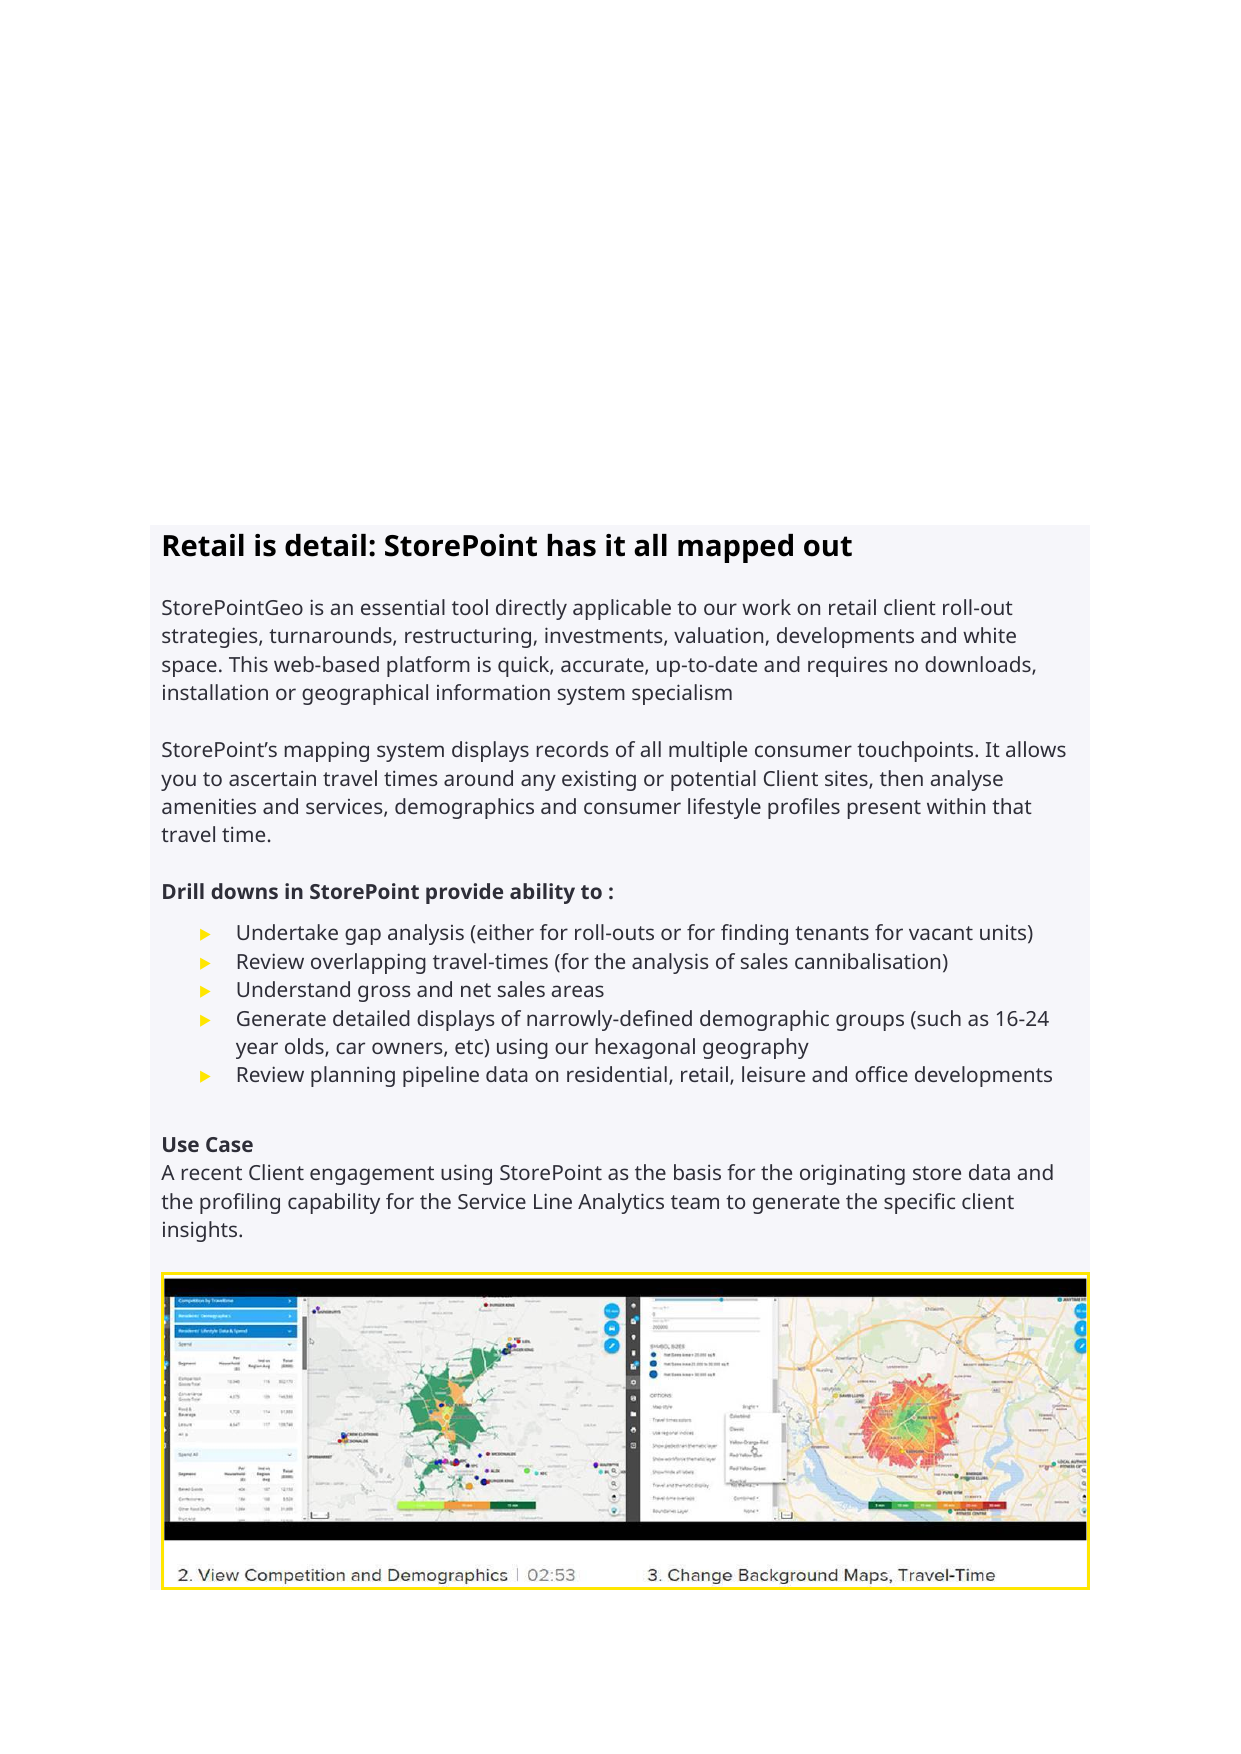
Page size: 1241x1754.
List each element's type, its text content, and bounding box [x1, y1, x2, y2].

table_cell StorePointGeo is an essential tool directly applicable to our work on retail client roll-out strategies, turnarounds, restructuring, investments, valuation, developments and white space. This web-based platform is quick, accurate, up-to-date and requires no downloads, installation or geographical information system specialism StorePoint’s mapping system displays records of all multiple consumer touchpoints. It allows you to ascertain travel times around any existing or potential Client sites, then analyse amenities and services, demographics and consumer lifestyle profiles present within that travel time. Drill downs in StorePoint provide ability to : Undertake gap analysis (either for roll-outs or for finding tenants for vacant units) Review overlapping travel-times (for the analysis of sales cannibalisation) Understand gross and net sales areas Generate detailed displays of narrowly-defined demographic groups (such as 16-24 year olds, car owners, etc) using our hexagonal geography Review planning pipeline data on residential, retail, leisure and office developments [150, 593, 1090, 1130]
table_header Retail is detail: StorePoint has it all mapped out [150, 525, 1090, 593]
picture [164, 1275, 1087, 1587]
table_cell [150, 1130, 1090, 1590]
